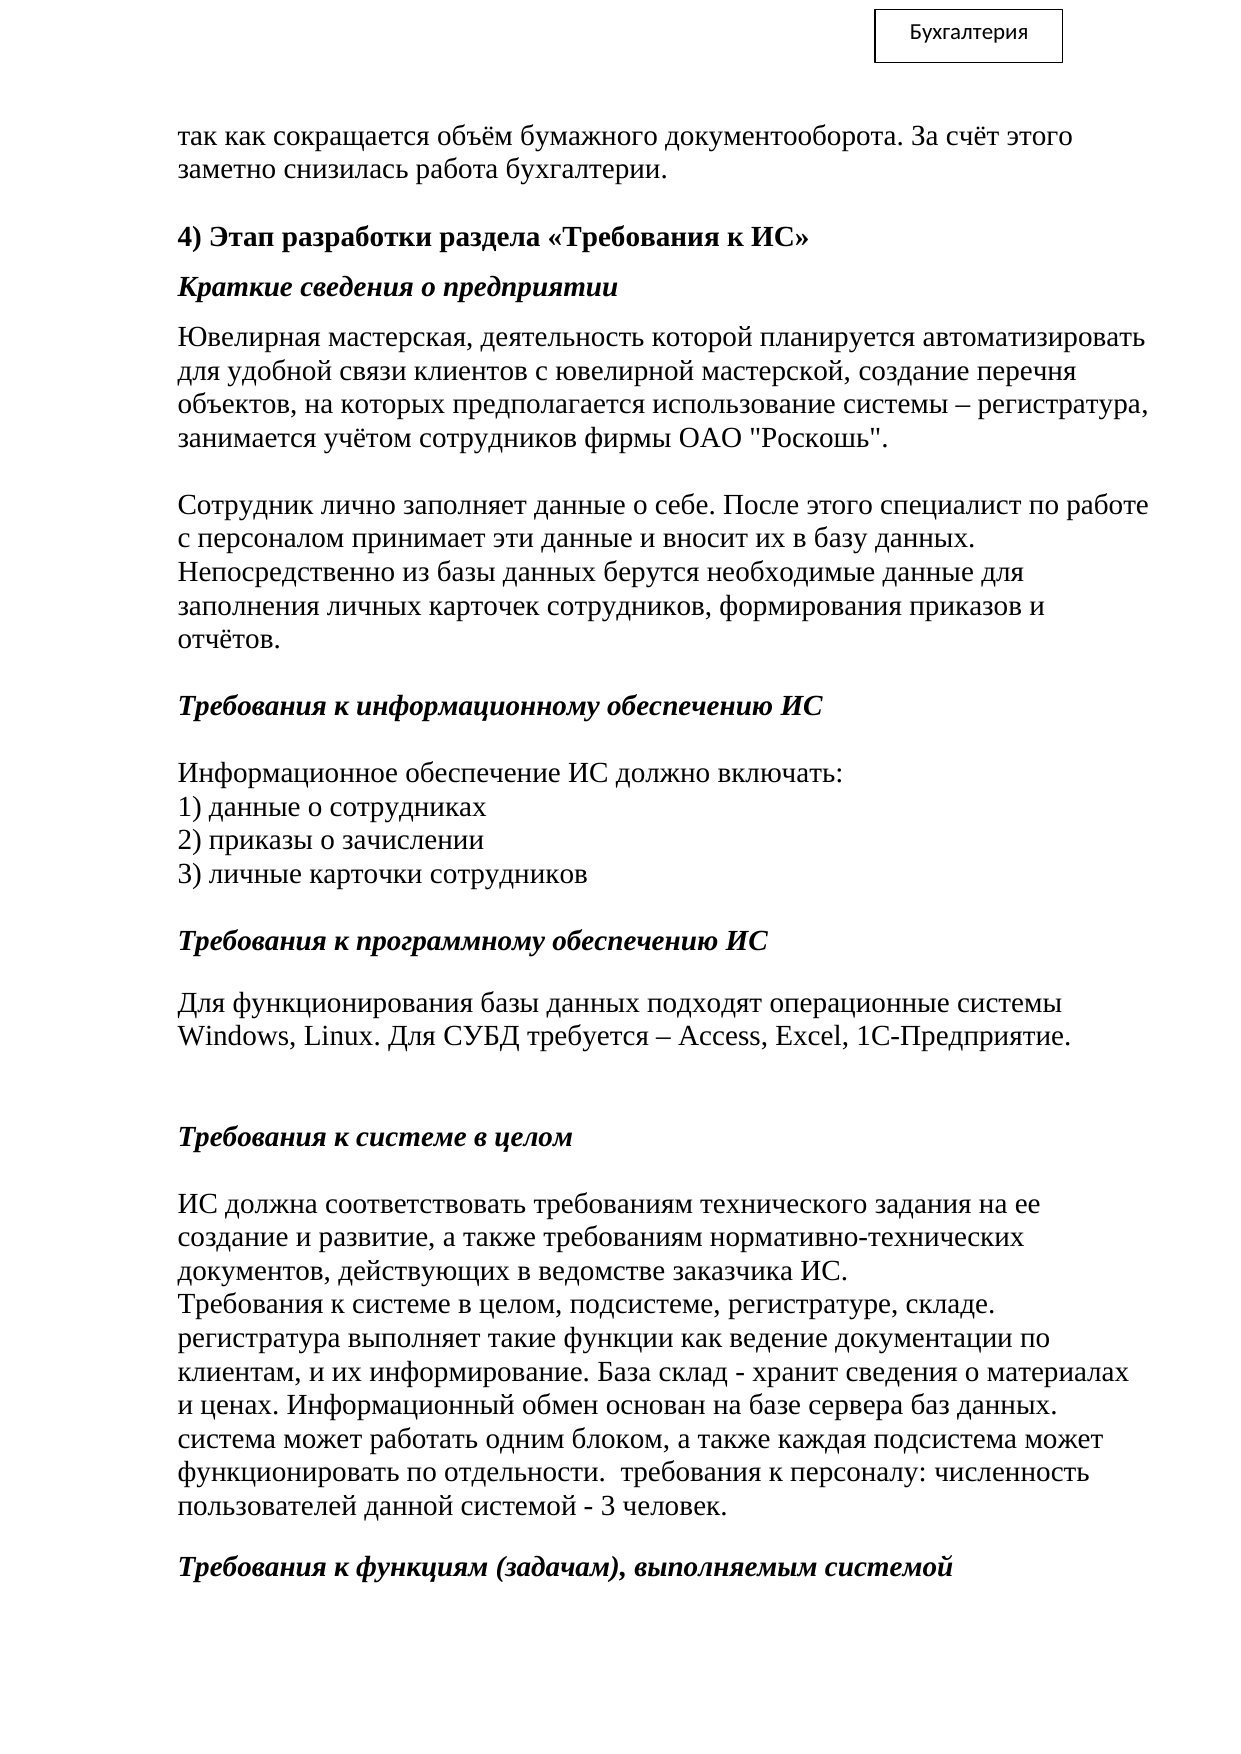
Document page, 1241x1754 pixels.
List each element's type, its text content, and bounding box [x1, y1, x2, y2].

text Требования к информационному обеспечению ИС [177, 688, 1152, 722]
text Краткие сведения о предприятии [177, 269, 1152, 303]
text Требования к системе в целом, подсистеме, регистратуре, складе. регистратура выполняет такие функции как ведение документации по клиентам, и их информирование. База склад - хранит сведения о материалах и ценах. Информационный обмен основан на базе сервера баз данных. система может работать одним блоком, а также каждая подсистема может функционировать по отдельности. требования к персоналу: численность пользователей данной системой - 3 человек. [177, 1287, 1152, 1549]
text Для функционирования базы данных подходят операционные системы Windows, Linux. Для СУБД требуется – Access, Excel, 1С-Предприятие. Требования к системе в целом [177, 985, 1152, 1152]
text Требования к программному обеспечению ИС [177, 923, 1152, 985]
text Требования к функциям (задачам), выполняемым системой [177, 1549, 1152, 1583]
text так как сокращается объём бумажного документооборота. За счёт этого заметно снизилась работа бухгалтерии. [177, 118, 1152, 185]
text 3) личные карточки сотрудников [177, 856, 1152, 889]
text ИС должна соответствовать требованиям технического задания на ее создание и развитие, а также требованиям нормативно-технических документов, действующих в ведомстве заказчика ИС. [177, 1186, 1152, 1287]
text 4) Этап разработки раздела «Требования к ИС» [177, 219, 1152, 252]
text Информационное обеспечение ИС должно включать: 1) данные о сотрудниках 2) приказы о зачислении [177, 755, 1152, 856]
text Ювелирная мастерская, деятельность которой планируется автоматизировать для удобной связи клиентов с ювелирной мастерской, создание перечня объектов, на которых предполагается использование системы – регистратура, занимается учётом сотрудников фирмы ОАО "Роскошь". [177, 319, 1152, 453]
text Сотрудник лично заполняет данные о себе. После этого специалист по работе с персоналом принимает эти данные и вносит их в базу данных. Непосредственно из базы данных берутся необходимые данные для заполнения личных карточек сотрудников, формирования приказов и отчётов. [177, 487, 1152, 655]
